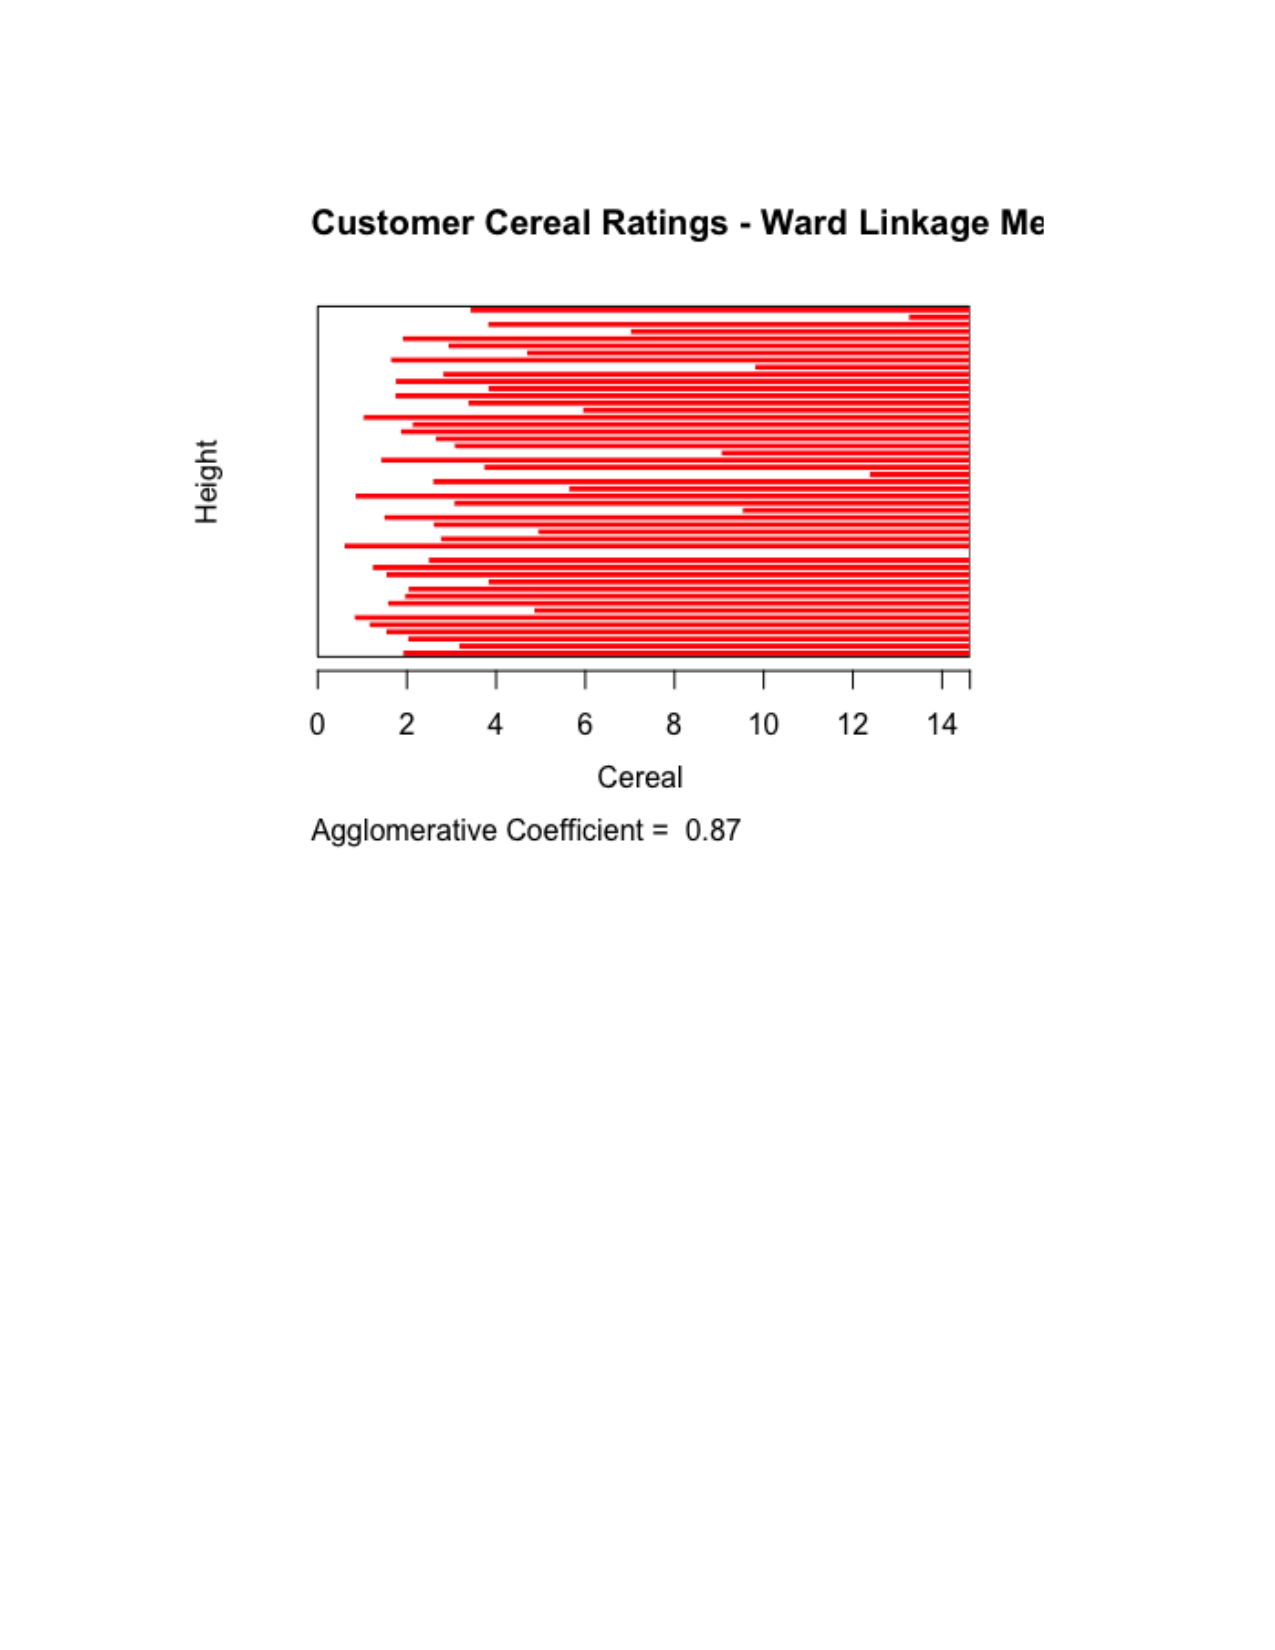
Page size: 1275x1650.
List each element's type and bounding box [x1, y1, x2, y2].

picture [168, 150, 1044, 850]
